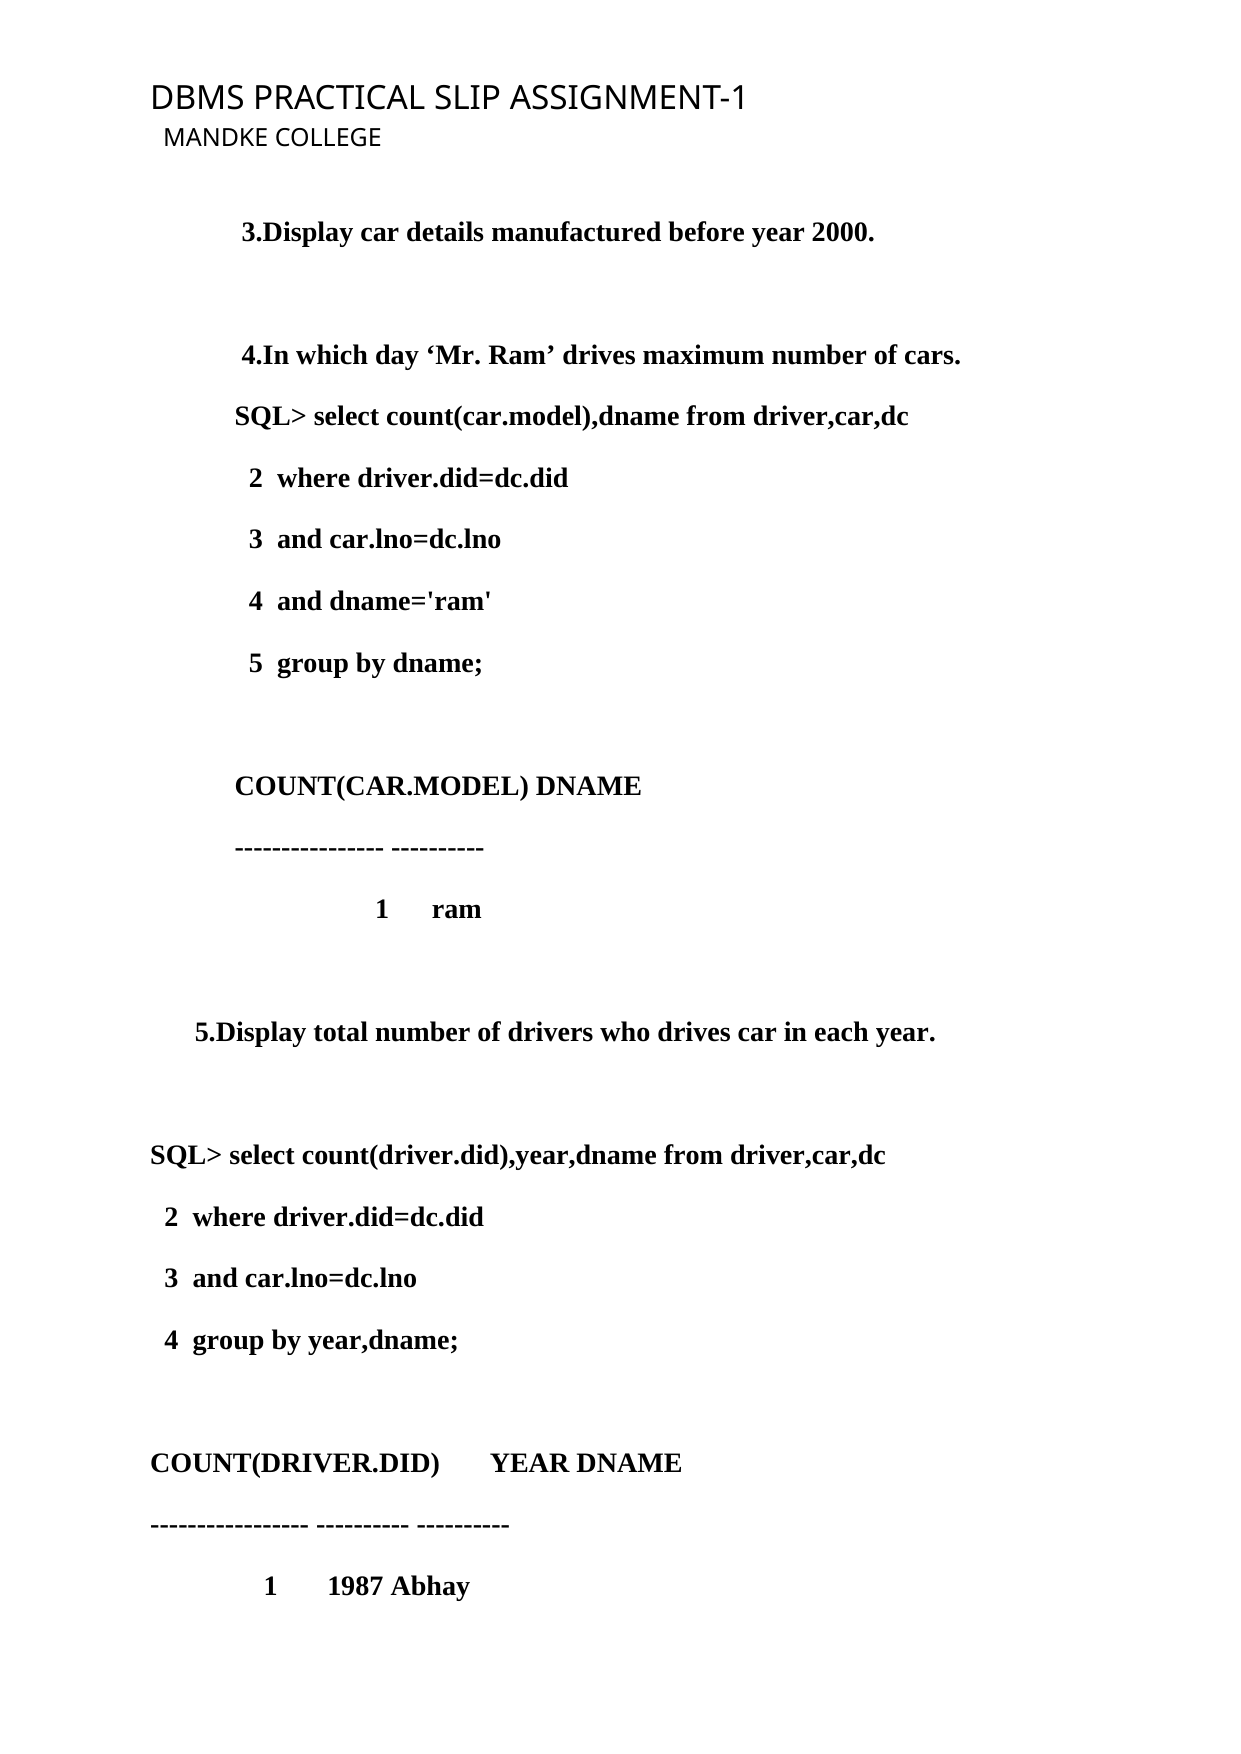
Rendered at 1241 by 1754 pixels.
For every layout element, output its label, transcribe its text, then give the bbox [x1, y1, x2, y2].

text COUNT(DRIVER.DID) YEAR DNAME [150, 1446, 1090, 1478]
text 4 group by year,dname; [150, 1323, 1090, 1355]
text 5.Display total number of drivers who drives car in each year. [187, 1015, 1090, 1047]
text SQL> select count(driver.did),year,dname from driver,car,dc [150, 1138, 1090, 1171]
text 2 where driver.did=dc.did [234, 461, 1090, 493]
text SQL> select count(car.model),dname from driver,car,dc [234, 399, 1090, 432]
text 4 and dname='ram' [234, 584, 1090, 617]
text 3 and car.lno=dc.lno [150, 1261, 1090, 1294]
text COUNT(CAR.MODEL) DNAME [234, 769, 1090, 801]
text 1 1987 Abhay [150, 1569, 1090, 1602]
text 4.In which day ‘Mr. Ram’ drives maximum number of cars. [234, 338, 1090, 370]
text 1 ram [375, 892, 1090, 924]
text ----------------- ---------- ---------- [150, 1508, 1090, 1540]
text 3.Display car details manufactured before year 2000. [234, 215, 1090, 247]
text ---------------- ---------- [234, 830, 1090, 863]
text 2 where driver.did=dc.did [150, 1200, 1090, 1232]
text 3 and car.lno=dc.lno [234, 523, 1090, 555]
text 5 group by dname; [234, 646, 1090, 678]
